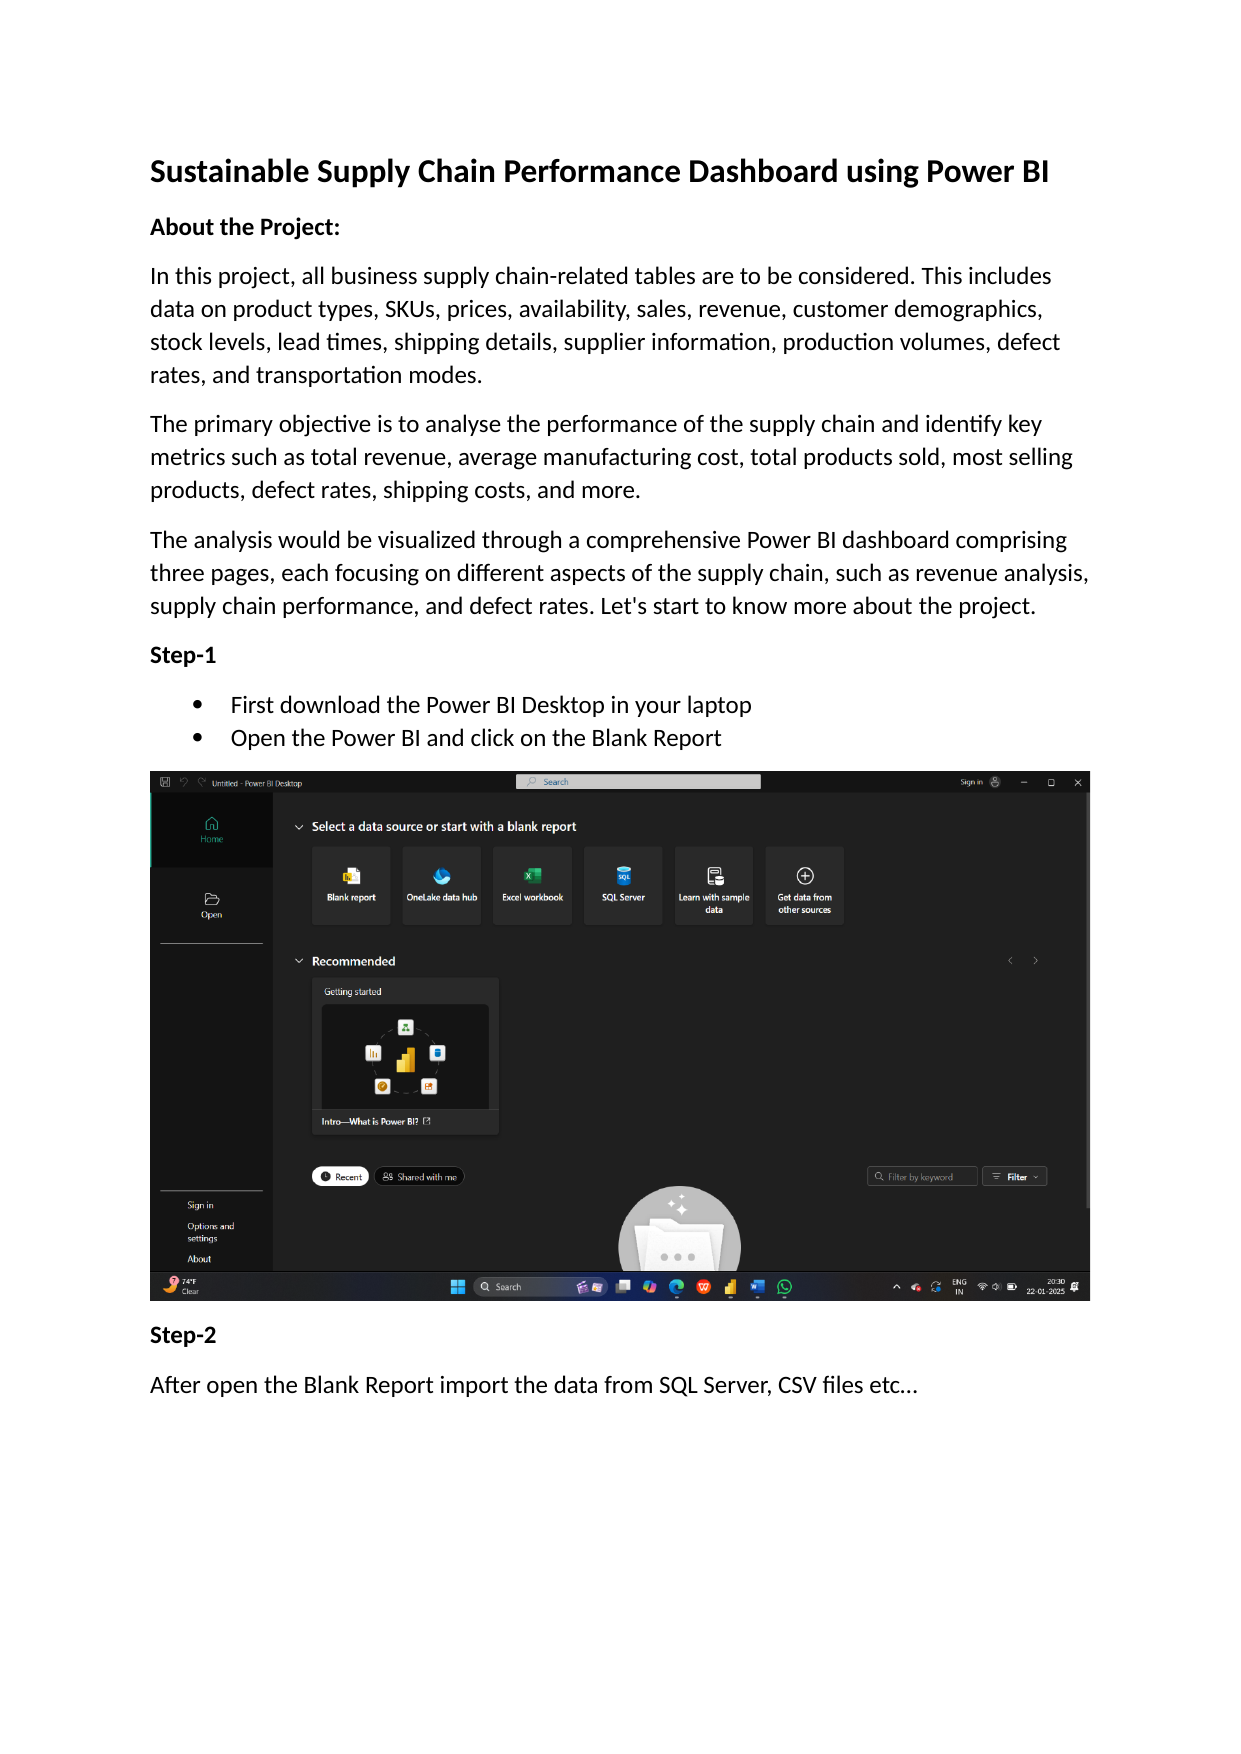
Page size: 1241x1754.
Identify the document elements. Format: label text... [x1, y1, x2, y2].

text Step-2 [150, 1319, 1090, 1350]
list First download the Power BI Desktop in your laptop [193, 689, 1090, 719]
text Step-1 [150, 639, 1090, 670]
text The analysis would be visualized through a comprehensive Power BI dashboard comprising three pages, each focusing on different aspects of the supply chain, such as revenue analysis, supply chain performance, and defect rates. Let's start to know more about the project. [150, 524, 1090, 620]
text After open the Blank Report import the data from SQL Server, CSV files etc… [150, 1369, 1090, 1399]
text The primary objective is to analyse the performance of the supply chain and identify key metrics such as total revenue, average manufacturing cost, total products sold, most selling products, defect rates, shipping costs, and more. [150, 408, 1090, 505]
text About the Project: [150, 211, 1090, 241]
text In this project, all business supply chain-related tables are to be considered. This includes data on product types, SKUs, prices, availability, sales, revenue, customer demographics, stock levels, lead times, shipping details, supplier information, production volumes, defect rates, and transportation modes. [150, 260, 1090, 389]
picture [150, 771, 1091, 1301]
list Open the Power BI and click on the Blank Report [193, 722, 1090, 752]
text Sustainable Supply Chain Performance Dashboard using Power BI [150, 150, 1090, 191]
